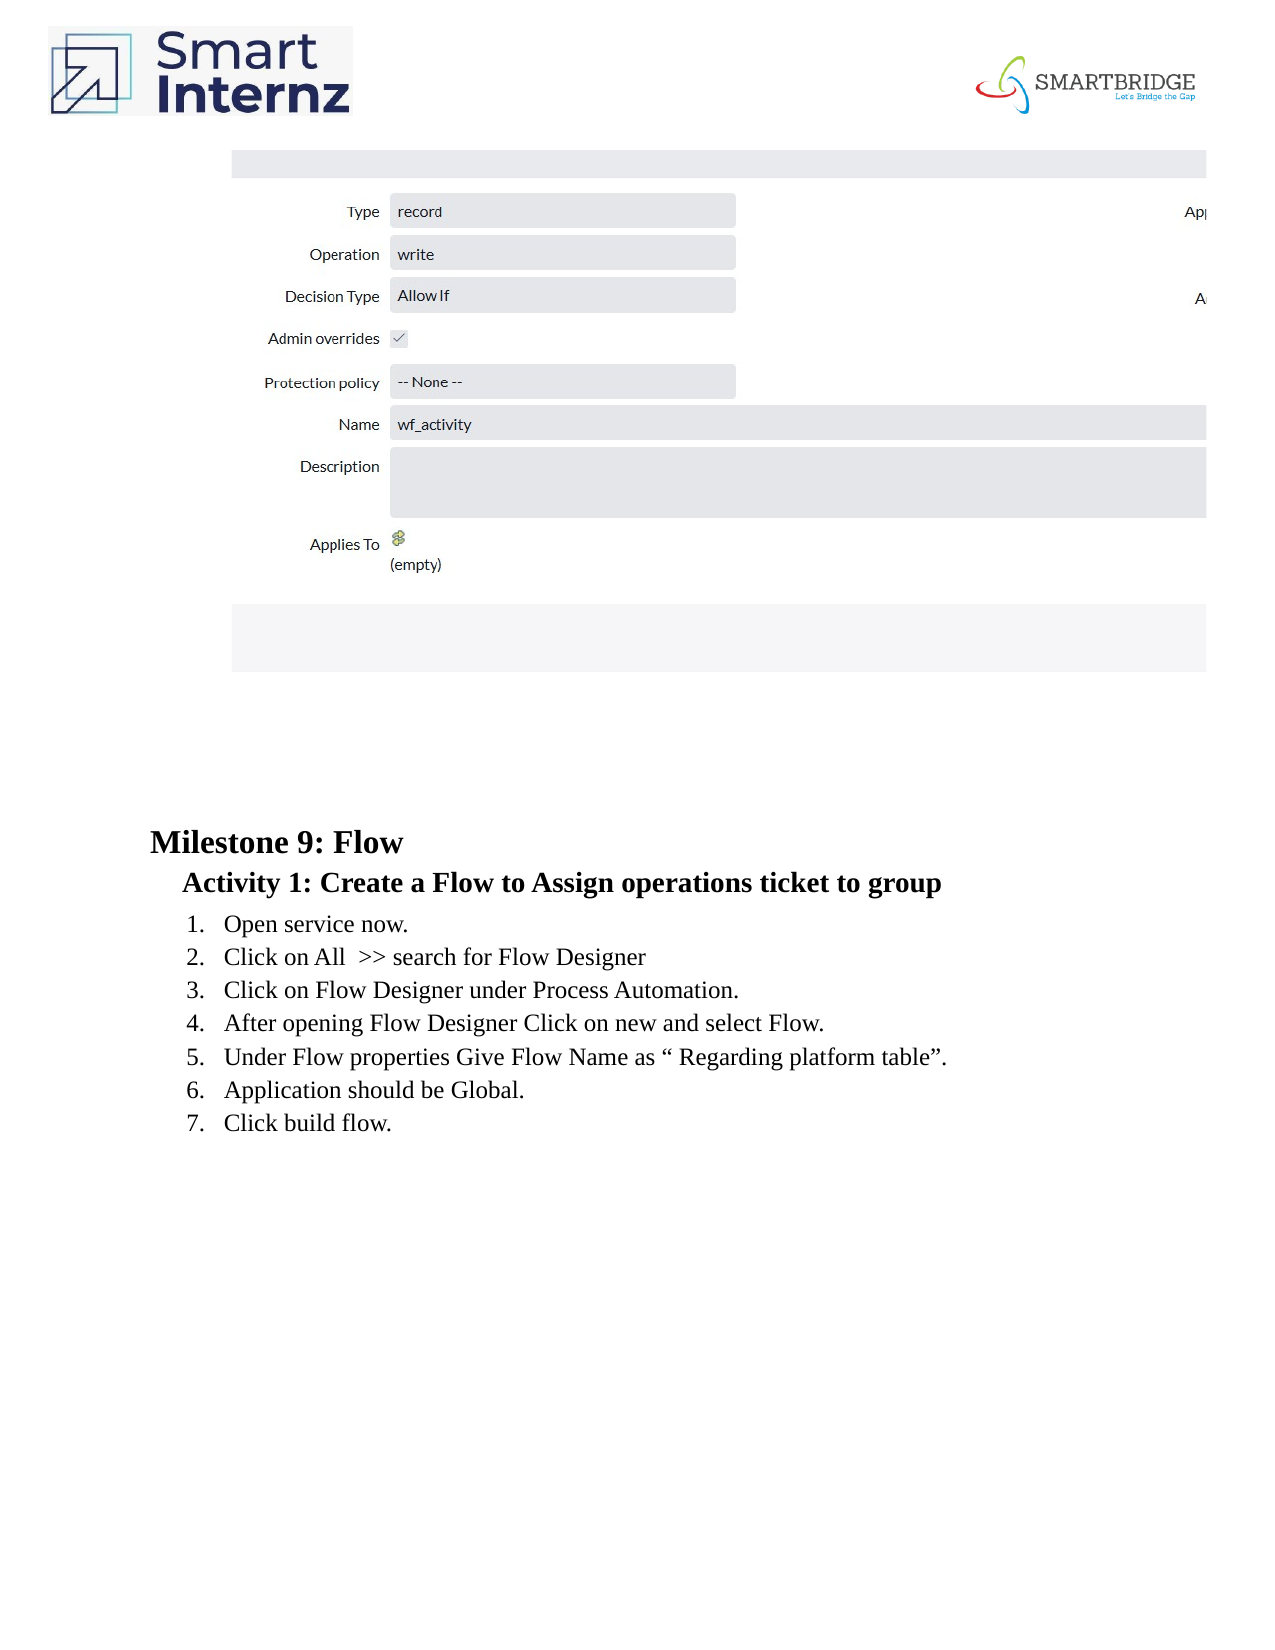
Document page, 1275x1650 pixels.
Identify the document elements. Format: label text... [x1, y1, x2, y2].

list After opening Flow Designer Click on new and select Flow. [186, 1008, 1131, 1037]
list Application should be Global. [186, 1075, 1131, 1104]
picture [965, 34, 1214, 139]
list Click on All >> search for Flow Designer [186, 942, 1131, 971]
subtitle Milestone 9: Flow [150, 822, 1160, 860]
subtitle Activity 1: Create a Flow to Assign operations ticket to group [148, 865, 1160, 898]
picture [48, 26, 353, 116]
list Click on Flow Designer under Process Automation. [186, 975, 1131, 1004]
picture [231, 150, 1207, 672]
list Under Flow properties Give Flow Name as “ Regarding platform table”. [186, 1042, 1131, 1070]
list Open service now. [186, 909, 1131, 937]
list Click build flow. [186, 1108, 1131, 1137]
